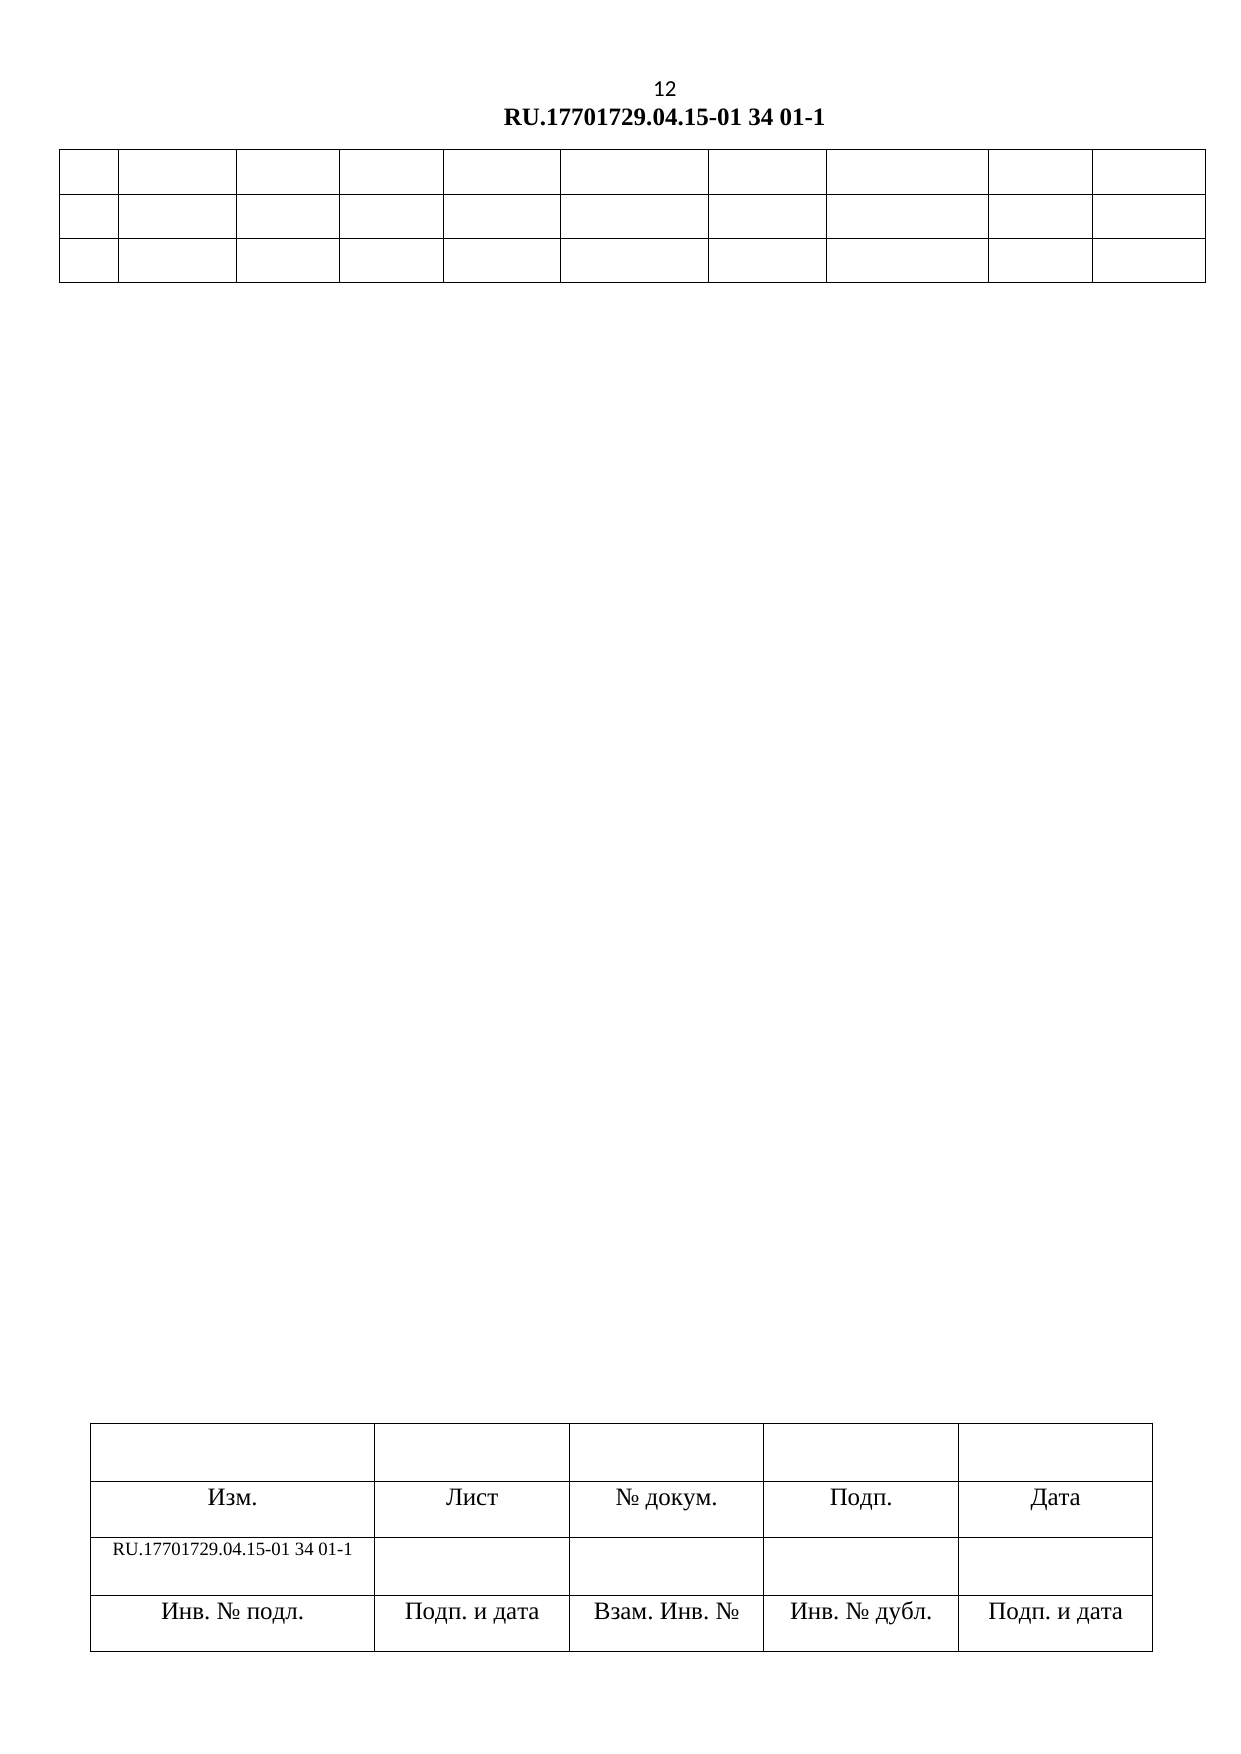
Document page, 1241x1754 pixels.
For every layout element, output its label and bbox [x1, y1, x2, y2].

table_cell [444, 195, 560, 238]
table_cell [709, 239, 826, 282]
table_cell [1093, 195, 1205, 238]
table_cell [340, 195, 443, 238]
table_cell [1093, 150, 1205, 193]
table_cell [827, 239, 988, 282]
table_cell [237, 195, 339, 238]
table_cell [60, 239, 118, 282]
table_cell [989, 195, 1092, 238]
table_cell [119, 195, 236, 238]
table_cell [237, 150, 339, 193]
table_cell [561, 239, 708, 282]
table_cell [989, 150, 1092, 193]
table_cell [709, 150, 826, 193]
table_cell [561, 150, 708, 193]
table_cell [827, 195, 988, 238]
table_cell [989, 239, 1092, 282]
table_cell [561, 195, 708, 238]
table_cell [237, 239, 339, 282]
table_cell [340, 150, 443, 193]
table_cell [340, 239, 443, 282]
table_cell [60, 195, 118, 238]
table_cell [1093, 239, 1205, 282]
table_cell [827, 150, 988, 193]
table_cell [444, 150, 560, 193]
table_cell [709, 195, 826, 238]
table_cell [444, 239, 560, 282]
table_cell [119, 239, 236, 282]
table_cell [119, 150, 236, 193]
table_cell [60, 150, 118, 193]
